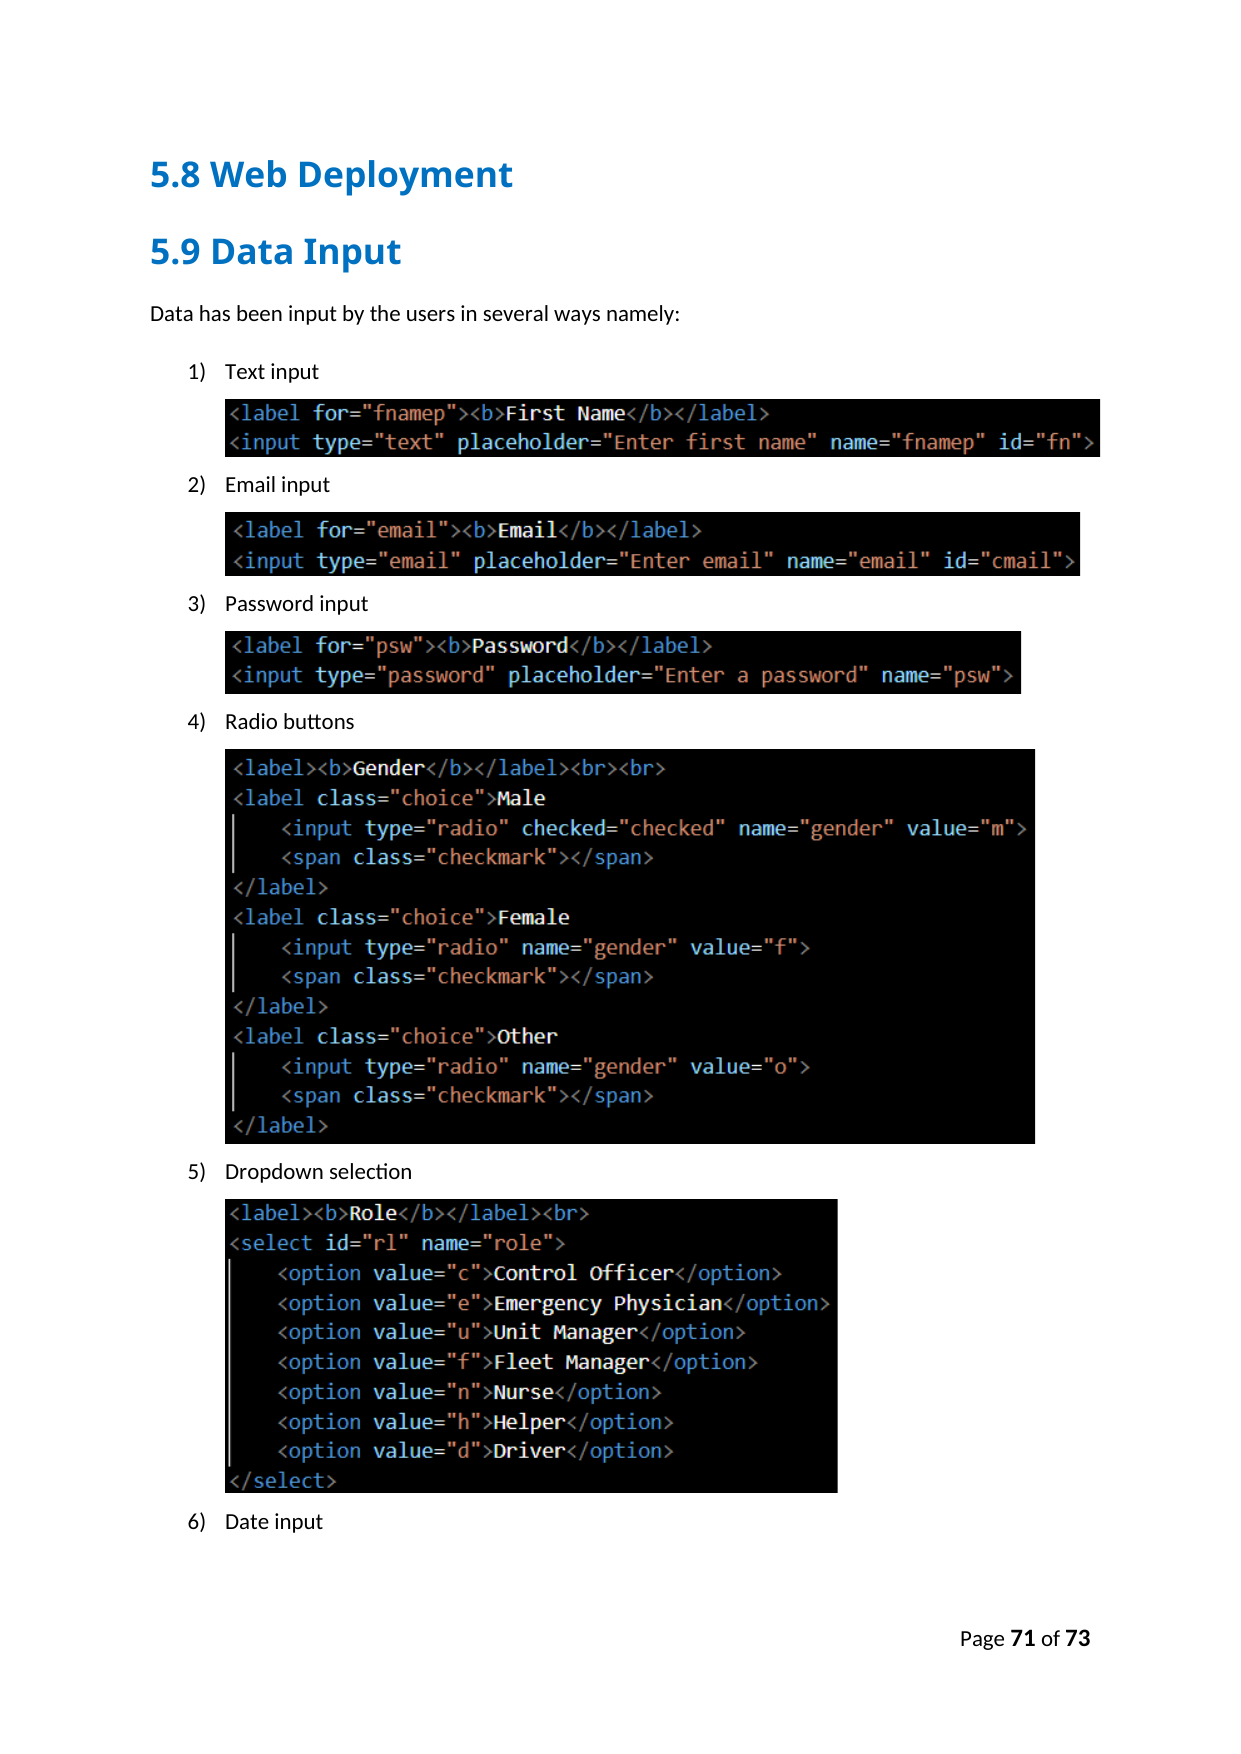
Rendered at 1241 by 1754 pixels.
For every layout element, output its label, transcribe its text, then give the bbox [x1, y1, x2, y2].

list Text input [187, 357, 1090, 385]
list Email input [187, 471, 1090, 499]
picture [225, 1199, 838, 1493]
subtitle Web Deployment [150, 150, 1090, 198]
picture [225, 749, 1035, 1144]
subtitle Data Input [150, 226, 1090, 275]
picture [225, 399, 1101, 457]
text Data has been input by the users in several ways namely: [150, 299, 1090, 327]
picture [225, 631, 1022, 694]
list Radio buttons [187, 707, 1090, 736]
picture [225, 512, 1080, 576]
list Password input [187, 589, 1090, 617]
list Dropdown selection [187, 1157, 1090, 1185]
list Date input [187, 1507, 1090, 1535]
